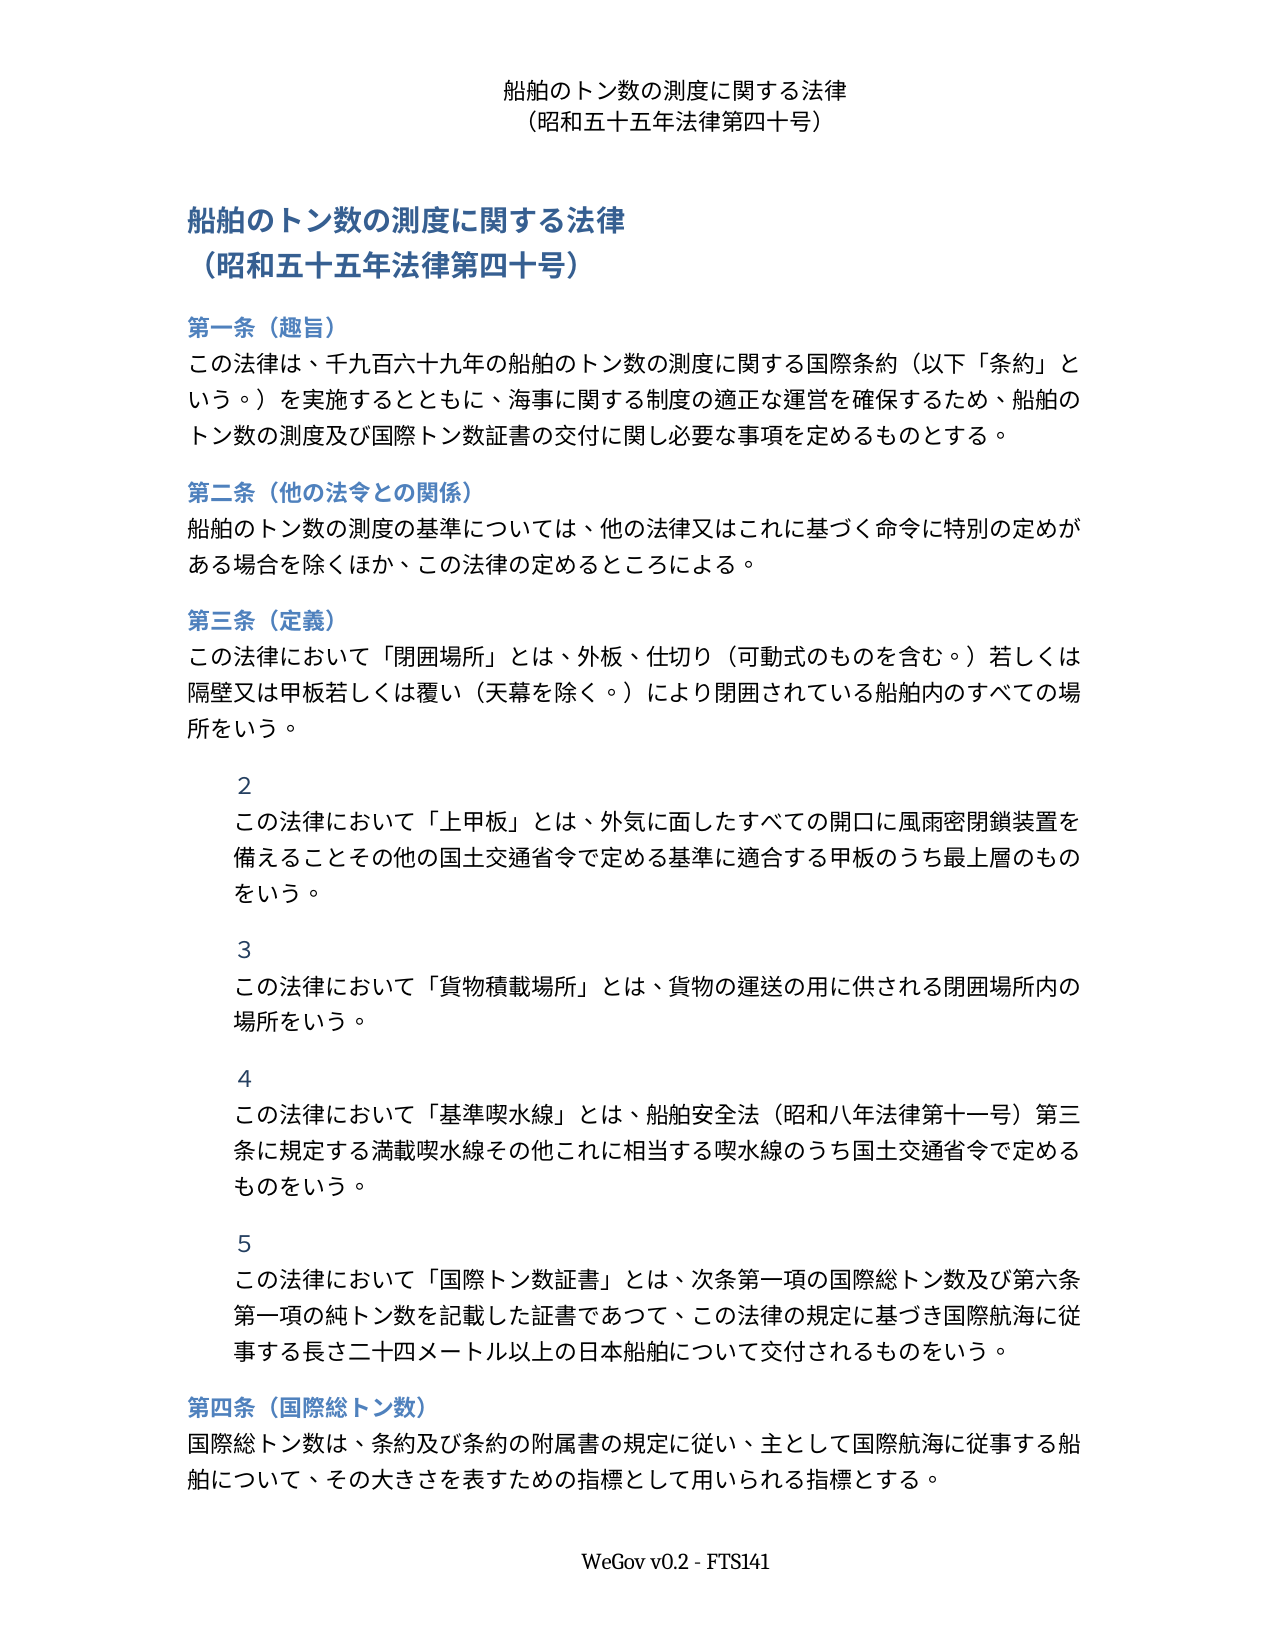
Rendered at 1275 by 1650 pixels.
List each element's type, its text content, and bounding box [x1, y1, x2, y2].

text この法律において「国際トン数証書」とは、次条第一項の国際総トン数及び第六条第一項の純トン数を記載した証書であつて、この法律の規定に基づき国際航海に従事する長さ二十四メートル以上の日本船舶について交付されるものをいう。 [233, 1264, 1087, 1367]
subtitle 第二条（他の法令との関係） [187, 477, 1087, 508]
subtitle 第一条（趣旨） [187, 312, 1087, 343]
text 国際総トン数は、条約及び条約の附属書の規定に従い、主として国際航海に従事する船舶について、その大きさを表すための指標として用いられる指標とする。 [187, 1428, 1087, 1495]
text この法律において「基準喫水線」とは、船舶安全法（昭和八年法律第十一号）第三条に規定する満載喫水線その他これに相当する喫水線のうち国土交通省令で定めるものをいう。 [233, 1099, 1087, 1202]
subtitle 船舶のトン数の測度に関する法律 （昭和五十五年法律第四十号） [187, 200, 1087, 285]
subtitle ２ [233, 770, 1087, 801]
subtitle ４ [233, 1063, 1087, 1094]
text この法律において「閉囲場所」とは、外板、仕切り（可動式のものを含む。）若しくは隔壁又は甲板若しくは覆い（天幕を除く。）により閉囲されている船舶内のすべての場所をいう。 [187, 641, 1087, 744]
text この法律において「上甲板」とは、外気に面したすべての開口に風雨密閉鎖装置を備えることその他の国土交通省令で定める基準に適合する甲板のうち最上層のものをいう。 [233, 806, 1087, 909]
subtitle 第三条（定義） [187, 605, 1087, 637]
text この法律において「貨物積載場所」とは、貨物の運送の用に供される閉囲場所内の場所をいう。 [233, 970, 1087, 1038]
text 船舶のトン数の測度の基準については、他の法律又はこれに基づく命令に特別の定めがある場合を除くほか、この法律の定めるところによる。 [187, 513, 1087, 580]
subtitle 第四条（国際総トン数） [187, 1392, 1087, 1423]
text この法律は、千九百六十九年の船舶のトン数の測度に関する国際条約（以下「条約」という。）を実施するとともに、海事に関する制度の適正な運営を確保するため、船舶のトン数の測度及び国際トン数証書の交付に関し必要な事項を定めるものとする。 [187, 348, 1087, 451]
subtitle ３ [233, 934, 1087, 966]
subtitle ５ [233, 1228, 1087, 1259]
